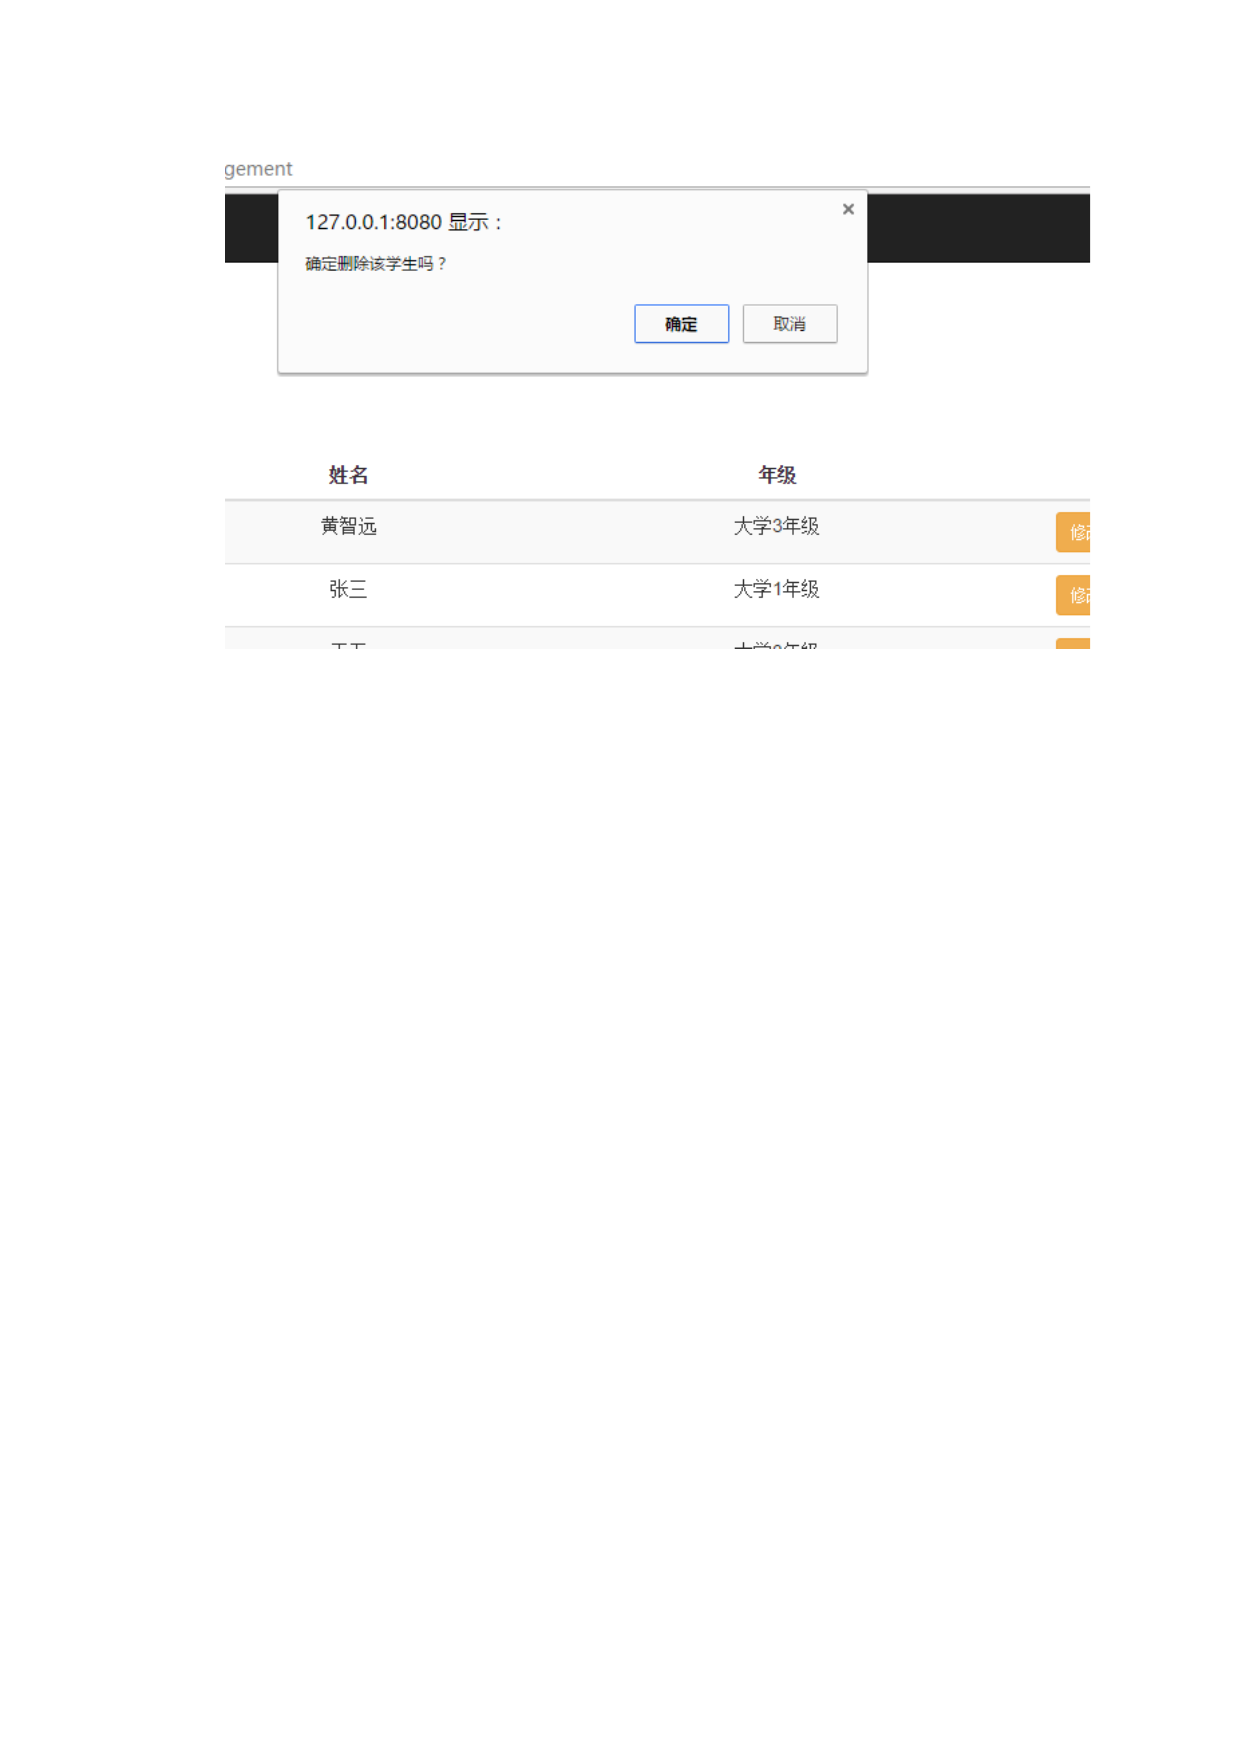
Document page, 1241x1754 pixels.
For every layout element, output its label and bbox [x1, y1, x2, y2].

picture [225, 162, 1091, 649]
